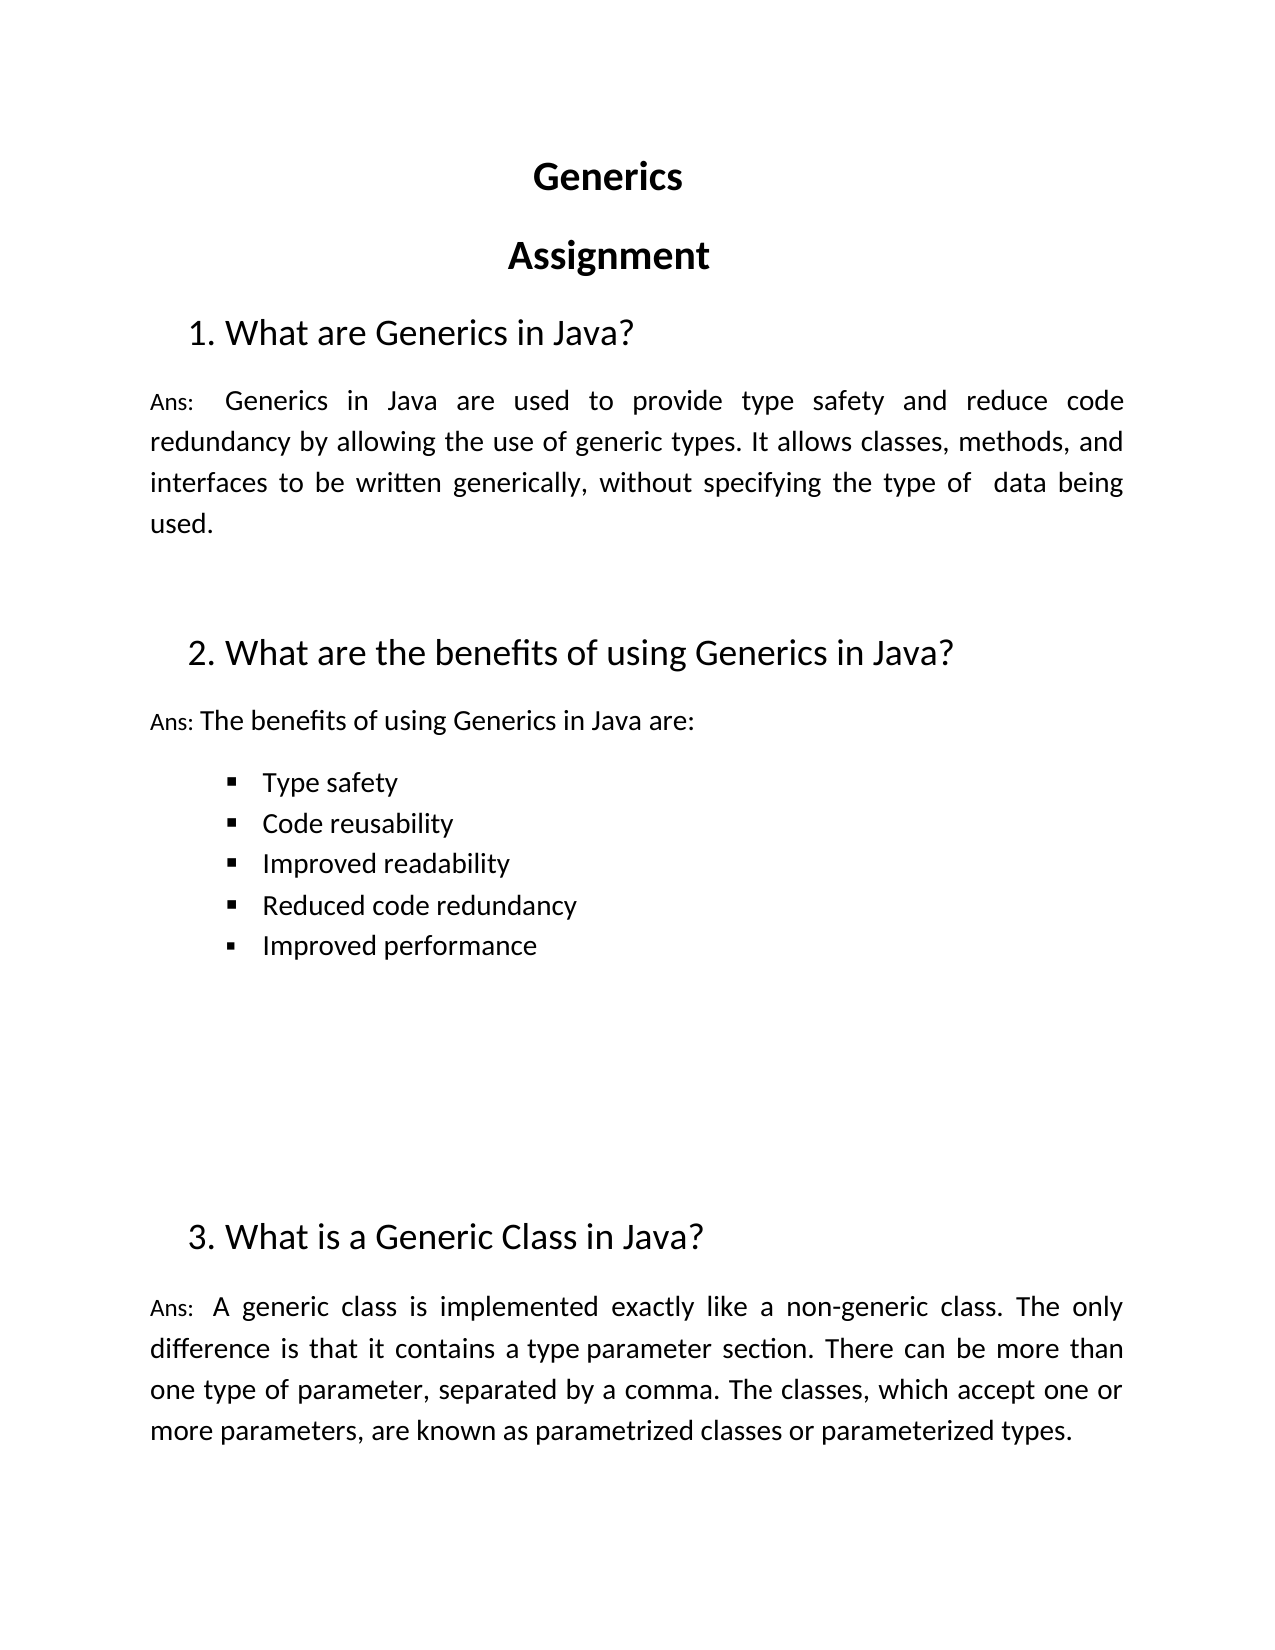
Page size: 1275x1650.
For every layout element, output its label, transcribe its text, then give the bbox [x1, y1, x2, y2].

text Generics [150, 150, 1125, 201]
list What is a Generic Class in Java? [187, 1213, 1125, 1258]
list Type safety [225, 764, 1125, 799]
list Code reusability [225, 805, 1125, 840]
list Improved readability [225, 846, 1125, 881]
text Ans: Generics in Java are used to provide type safety and reduce code redundancy by allowing the use of generic types. It allows classes, methods, and interfaces to be written generically, without specifying the type of data being used. [150, 382, 1125, 541]
text Ans: A generic class is implemented exactly like a non-generic class. The only difference is that it contains a type parameter section. There can be more than one type of parameter, separated by a comma. The classes, which accept one or more parameters, ​are known as parametrized classes or parameterized types. [150, 1286, 1125, 1447]
list Reduced code redundancy [225, 887, 1125, 922]
text Assignment [150, 229, 1125, 280]
text Ans: The benefits of using Generics in Java are: [150, 702, 1125, 738]
list What are Generics in Java? [187, 308, 1125, 354]
list Improved performance [225, 927, 1125, 963]
list What are the benefits of using Generics in Java? [187, 628, 1125, 674]
